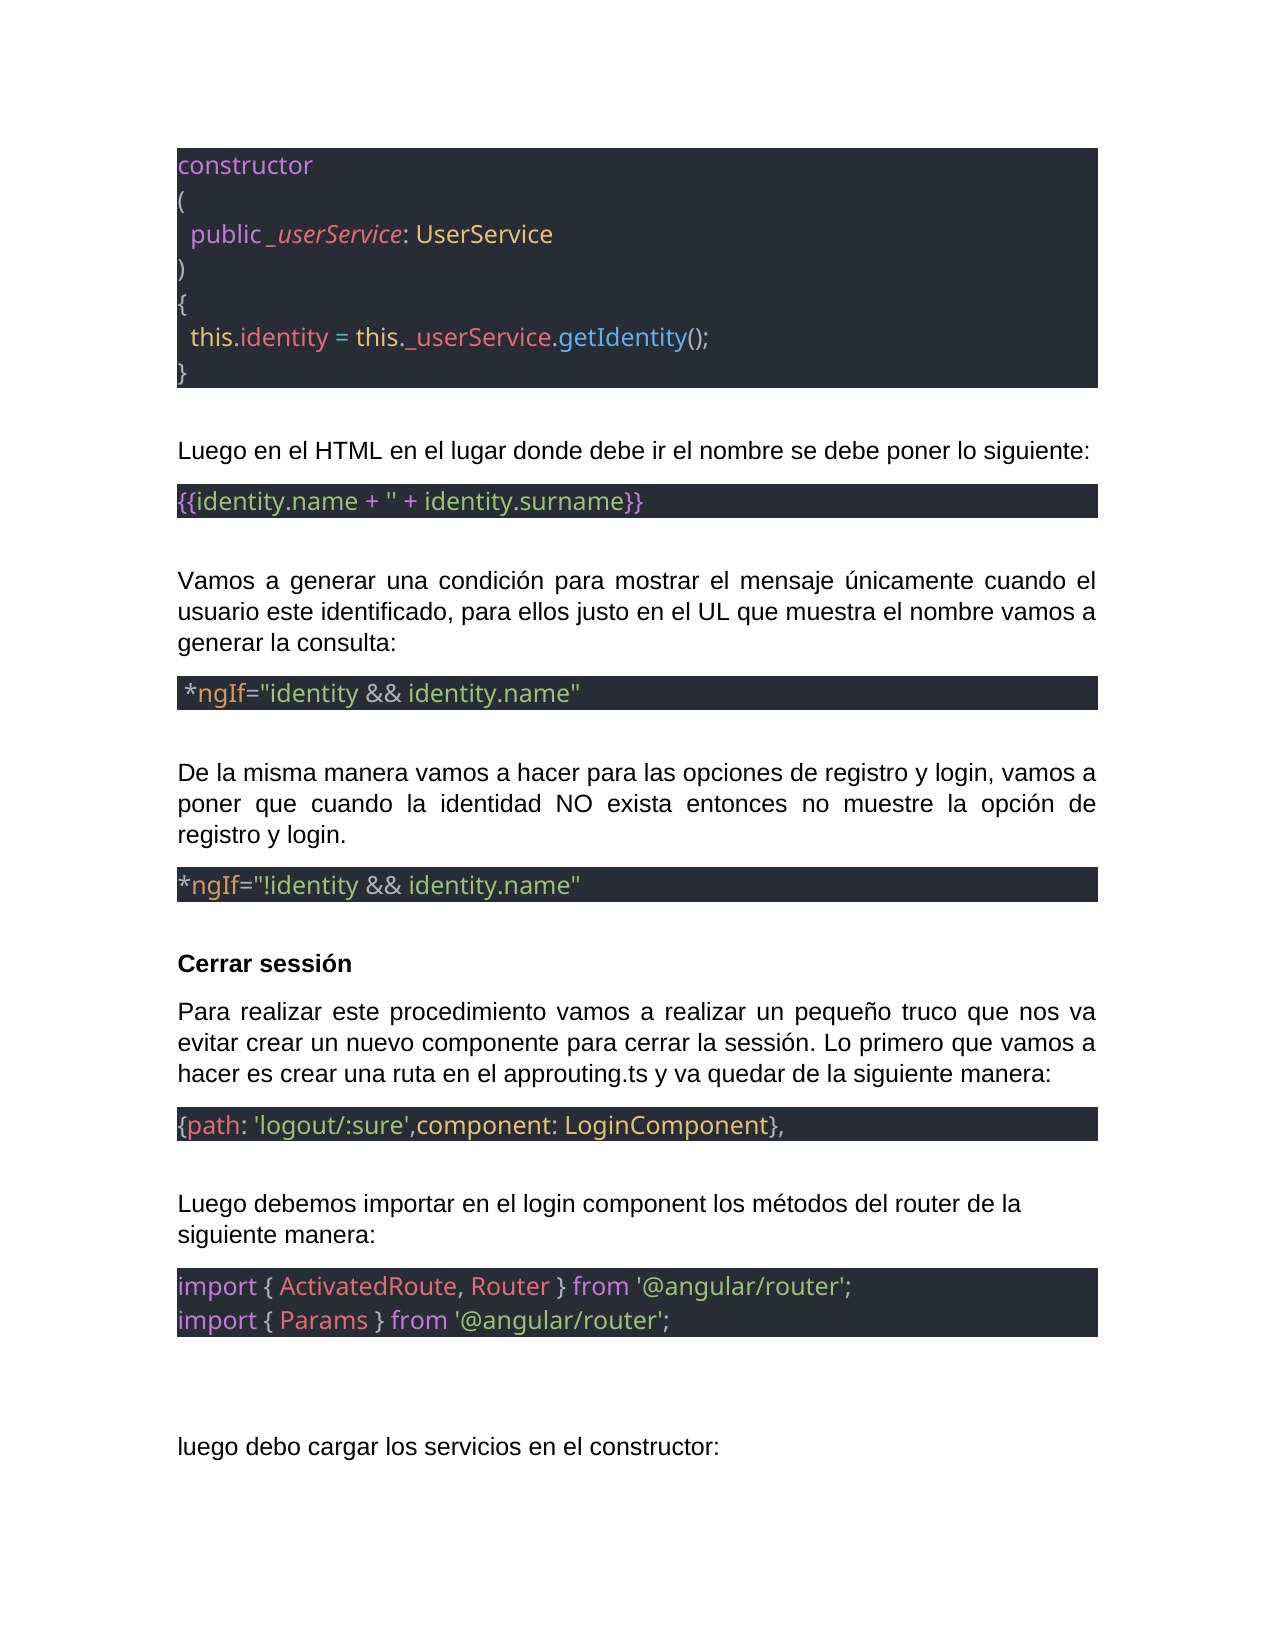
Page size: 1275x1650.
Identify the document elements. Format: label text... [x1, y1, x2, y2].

text constructor [177, 148, 1098, 182]
text ) [177, 251, 1098, 285]
text {{identity.name + '' + identity.surname}} [177, 484, 1098, 518]
text Cerrar sessión [177, 949, 1098, 978]
text import { Params } from '@angular/router'; [177, 1302, 1098, 1337]
text Luego debemos importar en el login component los métodos del router de la siguiente manera: [177, 1189, 1098, 1249]
text ( [177, 182, 1098, 216]
text { [177, 285, 1098, 319]
text Vamos a generar una condición para mostrar el mensaje únicamente cuando el usuario este identificado, para ellos justo en el UL que muestra el nombre vamos a generar la consulta: [177, 566, 1098, 657]
text *ngIf="identity && identity.name" [177, 676, 1098, 710]
text De la misma manera vamos a hacer para las opciones de registro y login, vamos a poner que cuando la identidad NO exista entonces no muestre la opción de registro y login. [177, 758, 1098, 848]
text luego debo cargar los servicios en el constructor: [177, 1432, 1098, 1461]
text Luego en el HTML en el lugar donde debe ir el nombre se debe poner lo siguiente: [177, 436, 1098, 465]
text {path: 'logout/:sure',component: LoginComponent}, [177, 1107, 1098, 1141]
text public _userService: UserService [177, 216, 1098, 251]
text import { ActivatedRoute, Router } from '@angular/router'; [177, 1268, 1098, 1302]
text Para realizar este procedimiento vamos a realizar un pequeño truco que nos va evitar crear un nuevo componente para cerrar la sessión. Lo primero que vamos a hacer es crear una ruta en el approuting.ts y va quedar de la siguiente manera: [177, 997, 1098, 1088]
text } [177, 354, 1098, 388]
text *ngIf="!identity && identity.name" [177, 867, 1098, 902]
text this.identity = this._userService.getIdentity(); [177, 319, 1098, 354]
